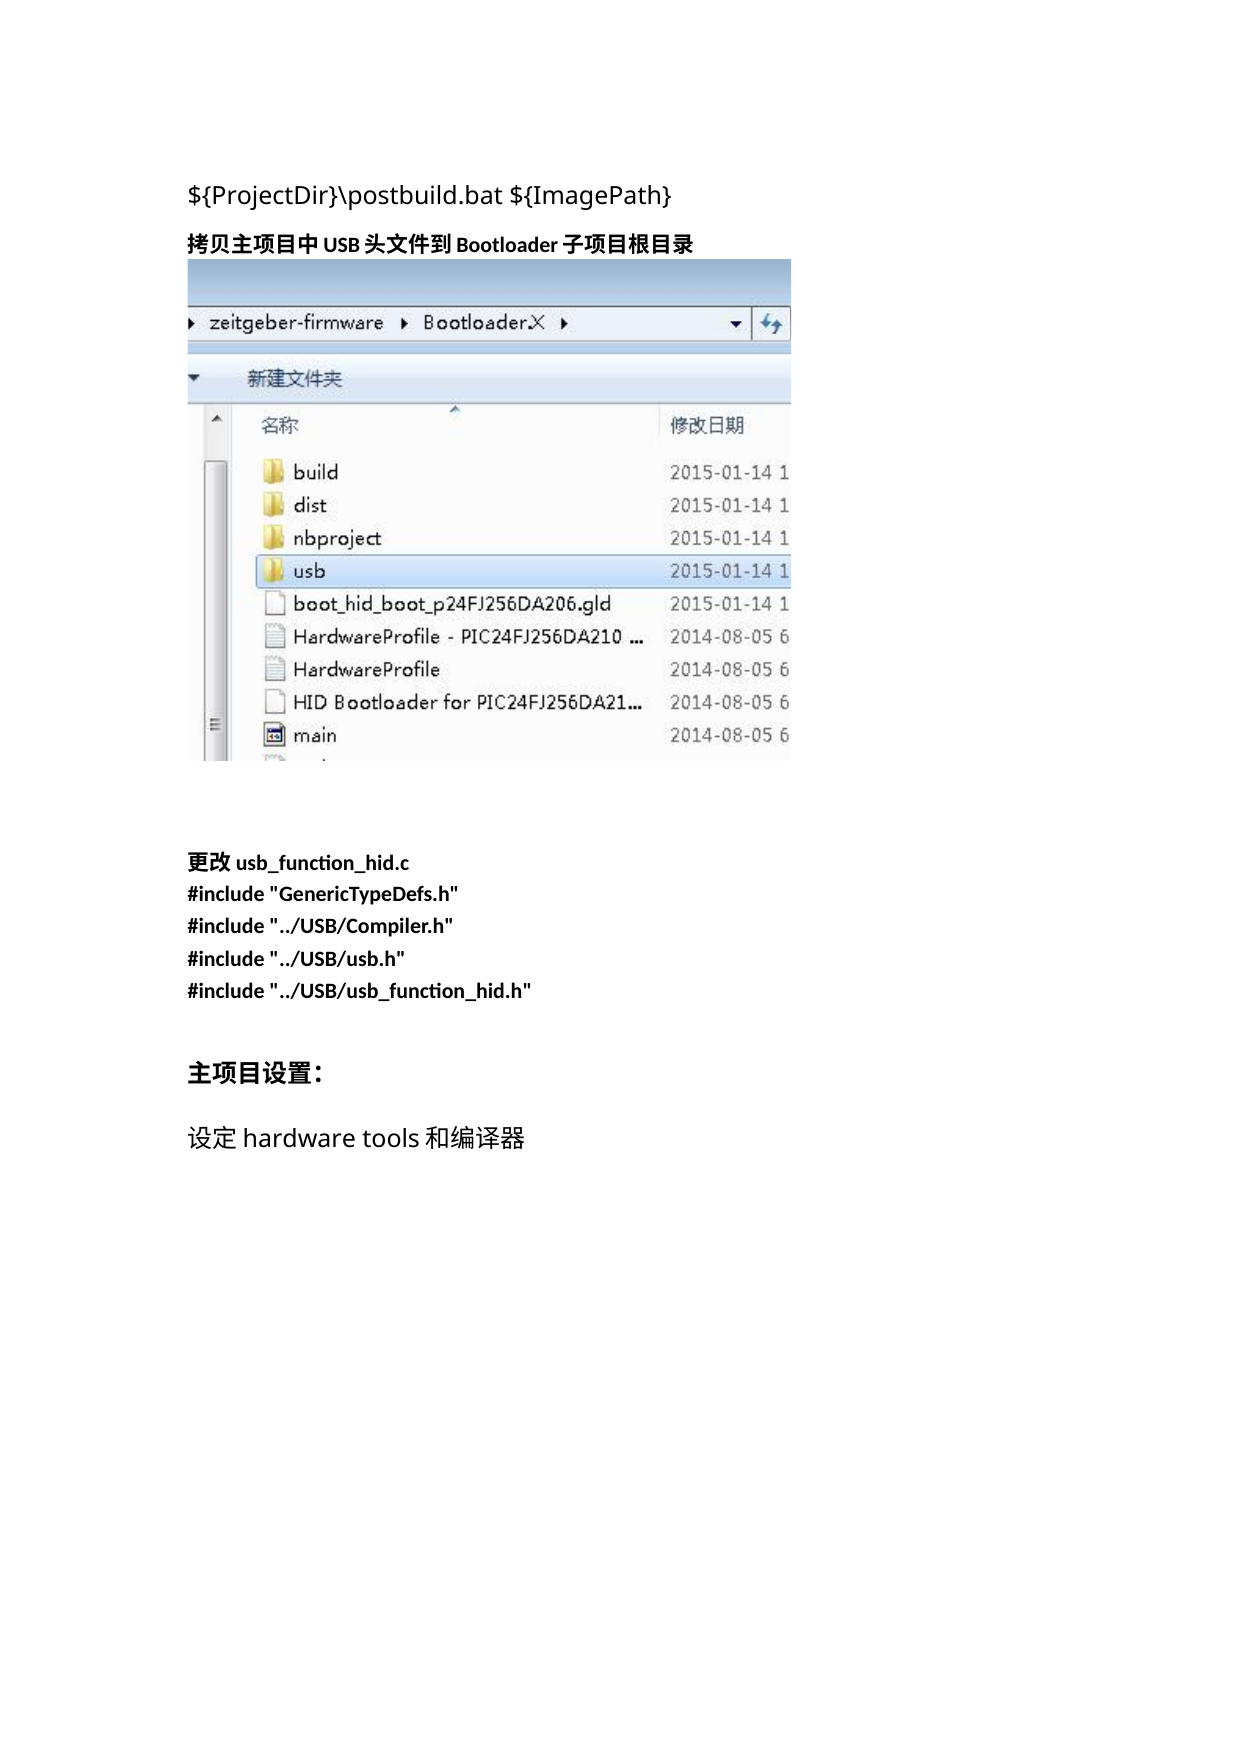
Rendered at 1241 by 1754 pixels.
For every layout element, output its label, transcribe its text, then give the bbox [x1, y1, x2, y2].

text #include "../USB/usb.h" [187, 942, 1053, 974]
text #include "../USB/Compiler.h" [187, 909, 1053, 942]
picture [187, 259, 792, 761]
text ${ProjectDir}\postbuild.bat ${ImagePath} [187, 162, 1053, 227]
text 设定hardware tools和编译器 [187, 1104, 1053, 1169]
text 更改usb_function_hid.c [187, 844, 1053, 877]
text #include "GenericTypeDefs.h" [187, 877, 1053, 909]
text #include "../USB/usb_function_hid.h" [187, 974, 1053, 1007]
text 主项目设置： [187, 1039, 1053, 1104]
text 拷贝主项目中USB头文件到Bootloader子项目根目录 [187, 227, 1053, 259]
